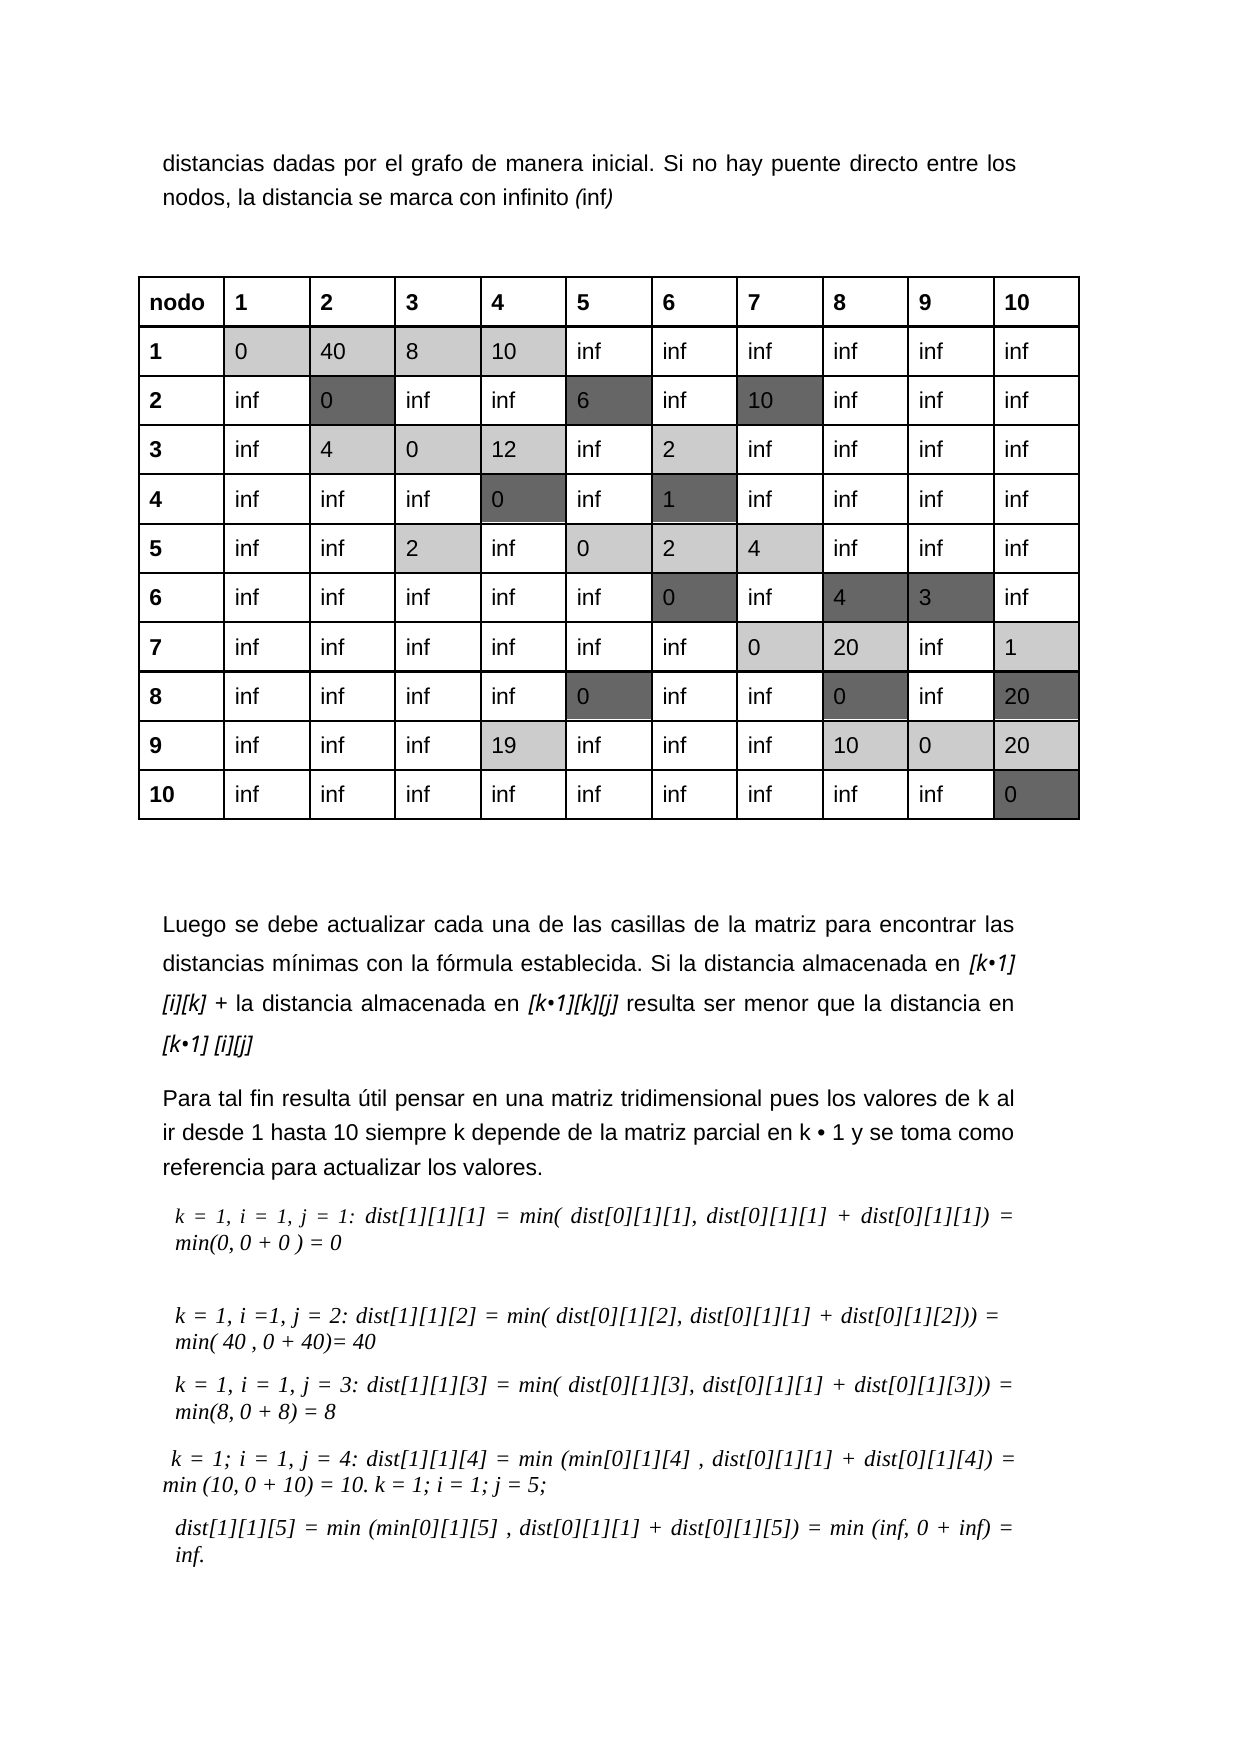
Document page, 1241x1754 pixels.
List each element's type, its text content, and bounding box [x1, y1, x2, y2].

table_cell inf [738, 475, 822, 522]
table_cell inf [225, 673, 309, 719]
table_cell inf [567, 574, 651, 621]
table_cell 10 [140, 771, 223, 818]
table_cell inf [482, 377, 565, 424]
table_cell inf [311, 475, 394, 522]
table_cell 1 [140, 328, 223, 375]
table_cell inf [225, 722, 309, 769]
table_header 9 [909, 278, 993, 325]
text k = 1, i = 1, j = 3: dist[1][1][3] = min( dist[0][1][3], dist[0][1][1] + dist[0][1][3])) = min(8, 0 + 8) = 8 [175, 1371, 1015, 1424]
table_cell 9 [140, 722, 223, 769]
text dist[1][1][5] = min (min[0][1][5] , dist[0][1][1] + dist[0][1][5]) = min (inf, 0 + inf) = inf. [175, 1514, 1015, 1567]
table_cell 1 [653, 475, 736, 522]
table_cell inf [311, 722, 394, 769]
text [162, 150, 1017, 212]
table_cell 10 [482, 328, 565, 375]
table_cell 0 [909, 722, 993, 769]
table_cell 7 [140, 623, 223, 670]
table_cell inf [824, 377, 907, 424]
table_cell inf [482, 623, 565, 670]
table_cell inf [909, 377, 993, 424]
table_cell inf [567, 771, 651, 818]
table_cell inf [995, 426, 1078, 473]
table_cell 3 [909, 574, 993, 621]
table_cell 2 [140, 377, 223, 424]
table_cell inf [909, 623, 993, 670]
table_cell inf [225, 426, 309, 473]
table_cell inf [225, 475, 309, 522]
text k = 1; i = 1, j = 4: dist[1][1][4] = min (min[0][1][4] , dist[0][1][1] + dist[0][1][4]) = min (10, 0 + 10) = 10. k = 1; i = 1; j = 5; [162, 1445, 1017, 1498]
table_cell 0 [311, 377, 394, 424]
table_cell inf [653, 623, 736, 670]
table_cell inf [482, 673, 565, 719]
table_cell 20 [995, 722, 1078, 769]
table_cell 4 [738, 525, 822, 572]
table_cell inf [311, 623, 394, 670]
table_cell inf [225, 574, 309, 621]
table_header 10 [995, 278, 1078, 325]
table_cell inf [225, 771, 309, 818]
table_cell inf [653, 722, 736, 769]
table_cell inf [824, 426, 907, 473]
table_cell inf [738, 328, 822, 375]
table_cell 0 [824, 673, 907, 719]
table_cell 8 [140, 673, 223, 719]
table_cell inf [995, 574, 1078, 621]
table_cell 19 [482, 722, 565, 769]
table_cell inf [482, 525, 565, 572]
table_cell inf [225, 623, 309, 670]
table_header 7 [738, 278, 822, 325]
table_cell inf [396, 673, 480, 719]
table_cell 12 [482, 426, 565, 473]
table_cell inf [909, 328, 993, 375]
table_cell 5 [140, 525, 223, 572]
table_cell 0 [738, 623, 822, 670]
text k = 1, i = 1, j = 1: dist[1][1][1] = min( dist[0][1][1], dist[0][1][1] + dist[0][1][1]) = min(0, 0 + 0 ) = 0 [175, 1202, 1015, 1255]
table_cell 20 [824, 623, 907, 670]
table_cell 4 [311, 426, 394, 473]
table_cell inf [738, 574, 822, 621]
table_cell inf [738, 426, 822, 473]
table_header 1 [225, 278, 309, 325]
table_cell inf [995, 328, 1078, 375]
table_header 8 [824, 278, 907, 325]
table_header 4 [482, 278, 565, 325]
table_cell inf [824, 525, 907, 572]
table_cell inf [909, 673, 993, 719]
table_cell inf [909, 771, 993, 818]
table_cell 2 [653, 525, 736, 572]
table_cell 1 [995, 623, 1078, 670]
table_cell inf [653, 673, 736, 719]
table_cell inf [567, 328, 651, 375]
table_cell inf [653, 377, 736, 424]
table_cell inf [824, 771, 907, 818]
table_header 5 [567, 278, 651, 325]
table_cell 2 [653, 426, 736, 473]
table_header nodo [140, 278, 223, 325]
table_cell 6 [567, 377, 651, 424]
table_cell inf [567, 623, 651, 670]
table_cell 0 [653, 574, 736, 621]
table_header 2 [311, 278, 394, 325]
table_cell 4 [140, 475, 223, 522]
table_cell inf [738, 722, 822, 769]
text Luego se debe actualizar cada una de las casillas de la matriz para encontrar las distancias mínimas con la fórmula establecida. Si la distancia almacenada en [k•1][i][k] + la distancia almacenada en [k•1][k][j] resulta ser menor que la distancia en [k•1] [i][j] [162, 911, 1015, 1059]
table_header 6 [653, 278, 736, 325]
table_cell inf [311, 771, 394, 818]
table_cell 0 [567, 525, 651, 572]
table_cell inf [396, 574, 480, 621]
table_cell 8 [396, 328, 480, 375]
table_cell inf [995, 475, 1078, 522]
table_cell inf [311, 673, 394, 719]
table_cell inf [225, 377, 309, 424]
table_cell 10 [824, 722, 907, 769]
table_cell 20 [995, 673, 1078, 719]
table_cell 0 [396, 426, 480, 473]
table_cell inf [396, 475, 480, 522]
table_cell inf [396, 771, 480, 818]
table_cell inf [311, 525, 394, 572]
table_cell inf [482, 574, 565, 621]
table_cell inf [909, 426, 993, 473]
table_cell inf [482, 771, 565, 818]
table_cell inf [824, 328, 907, 375]
table_cell 2 [396, 525, 480, 572]
table_cell inf [396, 623, 480, 670]
table_cell 4 [824, 574, 907, 621]
table_cell inf [396, 722, 480, 769]
table_cell inf [311, 574, 394, 621]
table_cell inf [567, 722, 651, 769]
table_cell inf [995, 525, 1078, 572]
table_cell inf [738, 673, 822, 719]
table_cell inf [653, 328, 736, 375]
table_cell inf [738, 771, 822, 818]
table_cell inf [995, 377, 1078, 424]
text Para tal fin resulta útil pensar en una matriz tridimensional pues los valores de k al ir desde 1 hasta 10 siempre k depende de la matriz parcial en k • 1 y se toma como referencia para actualizar los valores. [162, 1085, 1015, 1180]
table_cell 0 [482, 475, 565, 522]
table_cell inf [909, 475, 993, 522]
table_cell 10 [738, 377, 822, 424]
table_cell 6 [140, 574, 223, 621]
table_cell inf [225, 525, 309, 572]
table_cell inf [567, 475, 651, 522]
table_cell inf [396, 377, 480, 424]
table_cell 3 [140, 426, 223, 473]
table_cell 0 [567, 673, 651, 719]
table_cell inf [909, 525, 993, 572]
table_cell inf [824, 475, 907, 522]
table_cell inf [653, 771, 736, 818]
table_cell 40 [311, 328, 394, 375]
table_cell 0 [225, 328, 309, 375]
table_header 3 [396, 278, 480, 325]
table_cell inf [567, 426, 651, 473]
table_cell 0 [995, 771, 1078, 818]
text k = 1, i =1, j = 2: dist[1][1][2] = min( dist[0][1][2], dist[0][1][1] + dist[0][1][2])) = min( 40 , 0 + 40)= 40 [175, 1302, 1001, 1355]
